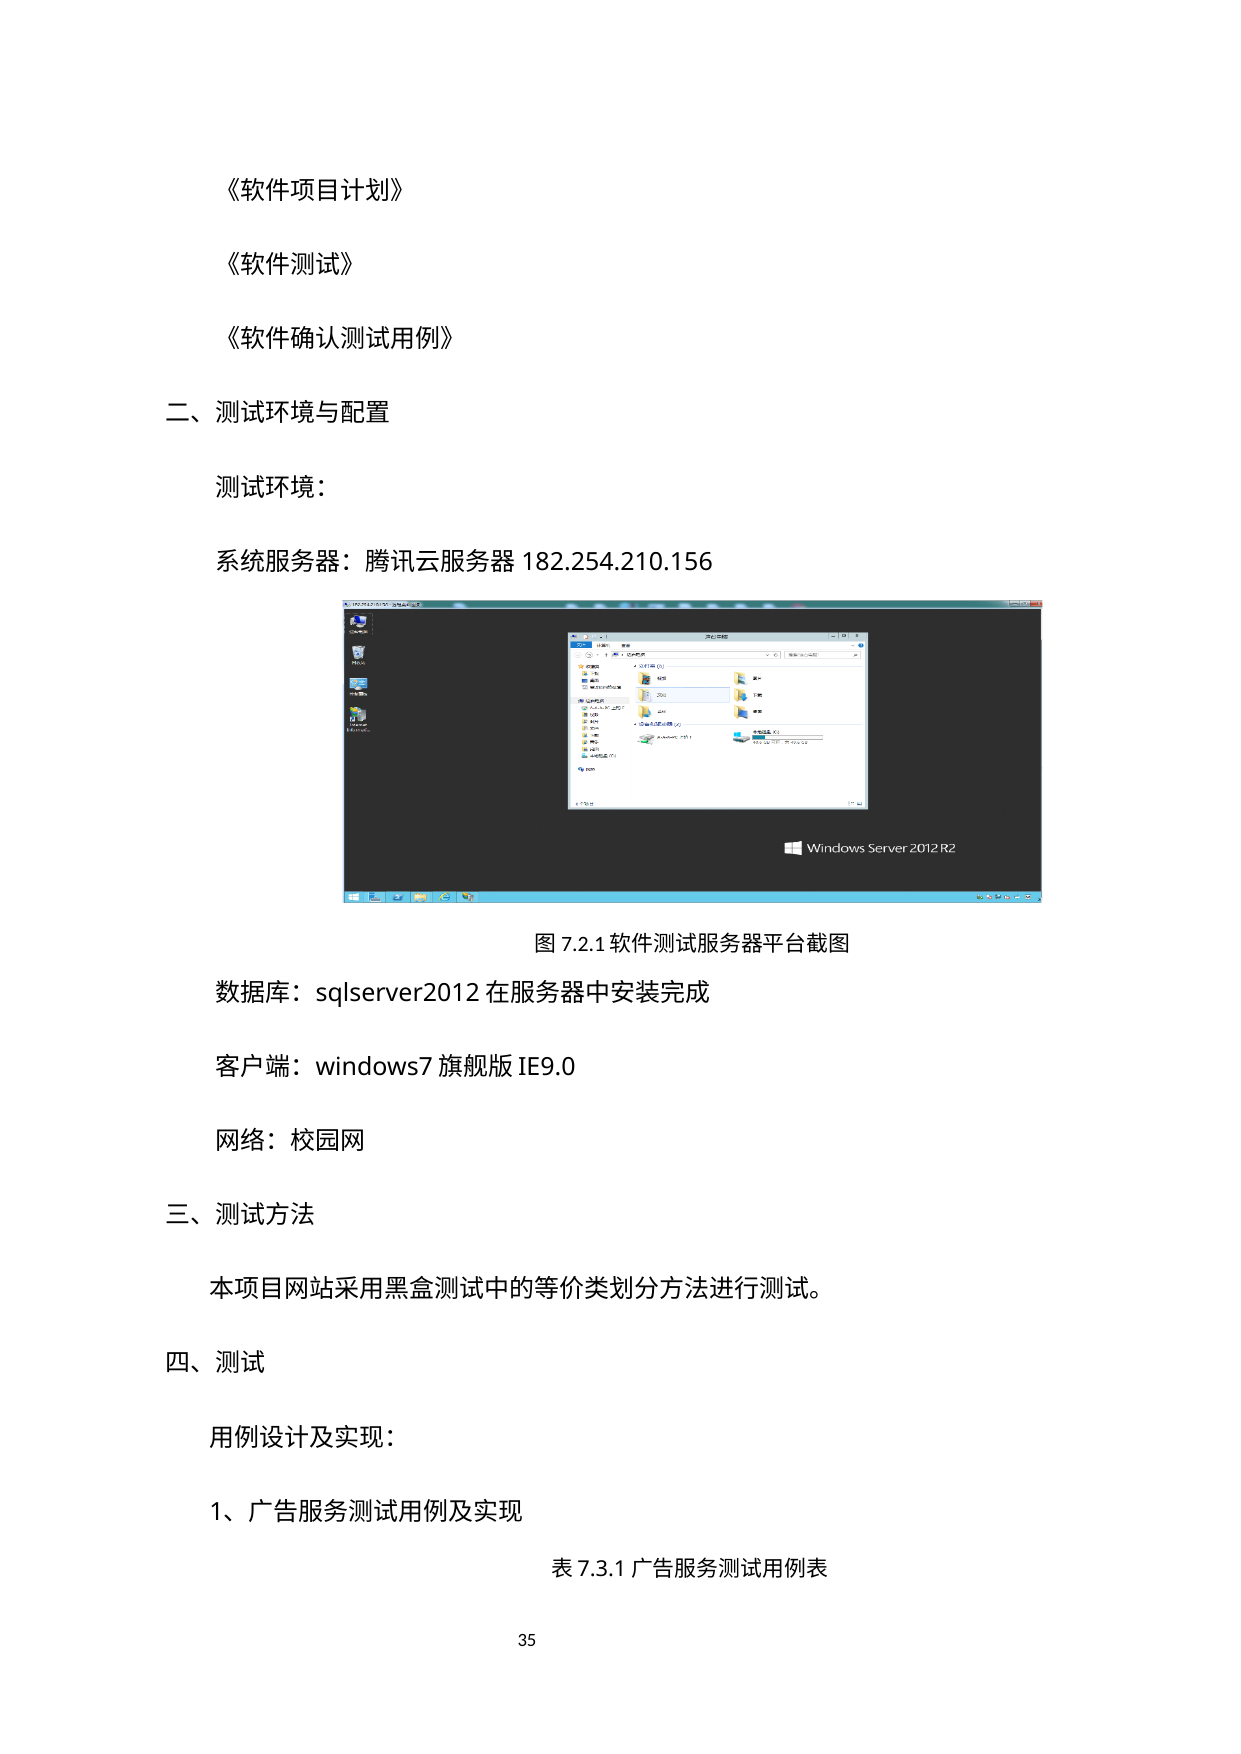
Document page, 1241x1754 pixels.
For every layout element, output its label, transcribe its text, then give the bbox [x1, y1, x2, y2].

picture [342, 600, 1043, 903]
text 四、测试 [165, 1328, 1169, 1393]
text 《软件确认测试用例》 [215, 304, 1169, 369]
text 本项目网站采用黑盒测试中的等价类划分方法进行测试。 [165, 1254, 1169, 1319]
text 图7.2.1软件测试服务器平台截图 [215, 926, 1169, 958]
text 网络：校园网 [215, 1106, 1169, 1171]
text 二、测试环境与配置 [165, 378, 1169, 443]
text 测试环境： [215, 453, 1169, 518]
text 用例设计及实现： [165, 1403, 1169, 1468]
text 《软件项目计划》 [215, 156, 1169, 221]
text 数据库：sqlserver2012在服务器中安装完成 [215, 958, 1169, 1023]
text 1、广告服务测试用例及实现 [165, 1477, 1169, 1542]
text 系统服务器：腾讯云服务器 182.254.210.156 [215, 527, 1169, 592]
text 表7.3.1广告服务测试用例表 [165, 1551, 1169, 1583]
text 《软件测试》 [215, 230, 1169, 295]
text 客户端：windows7旗舰版IE9.0 [215, 1032, 1169, 1097]
text 三、测试方法 [165, 1180, 1169, 1245]
